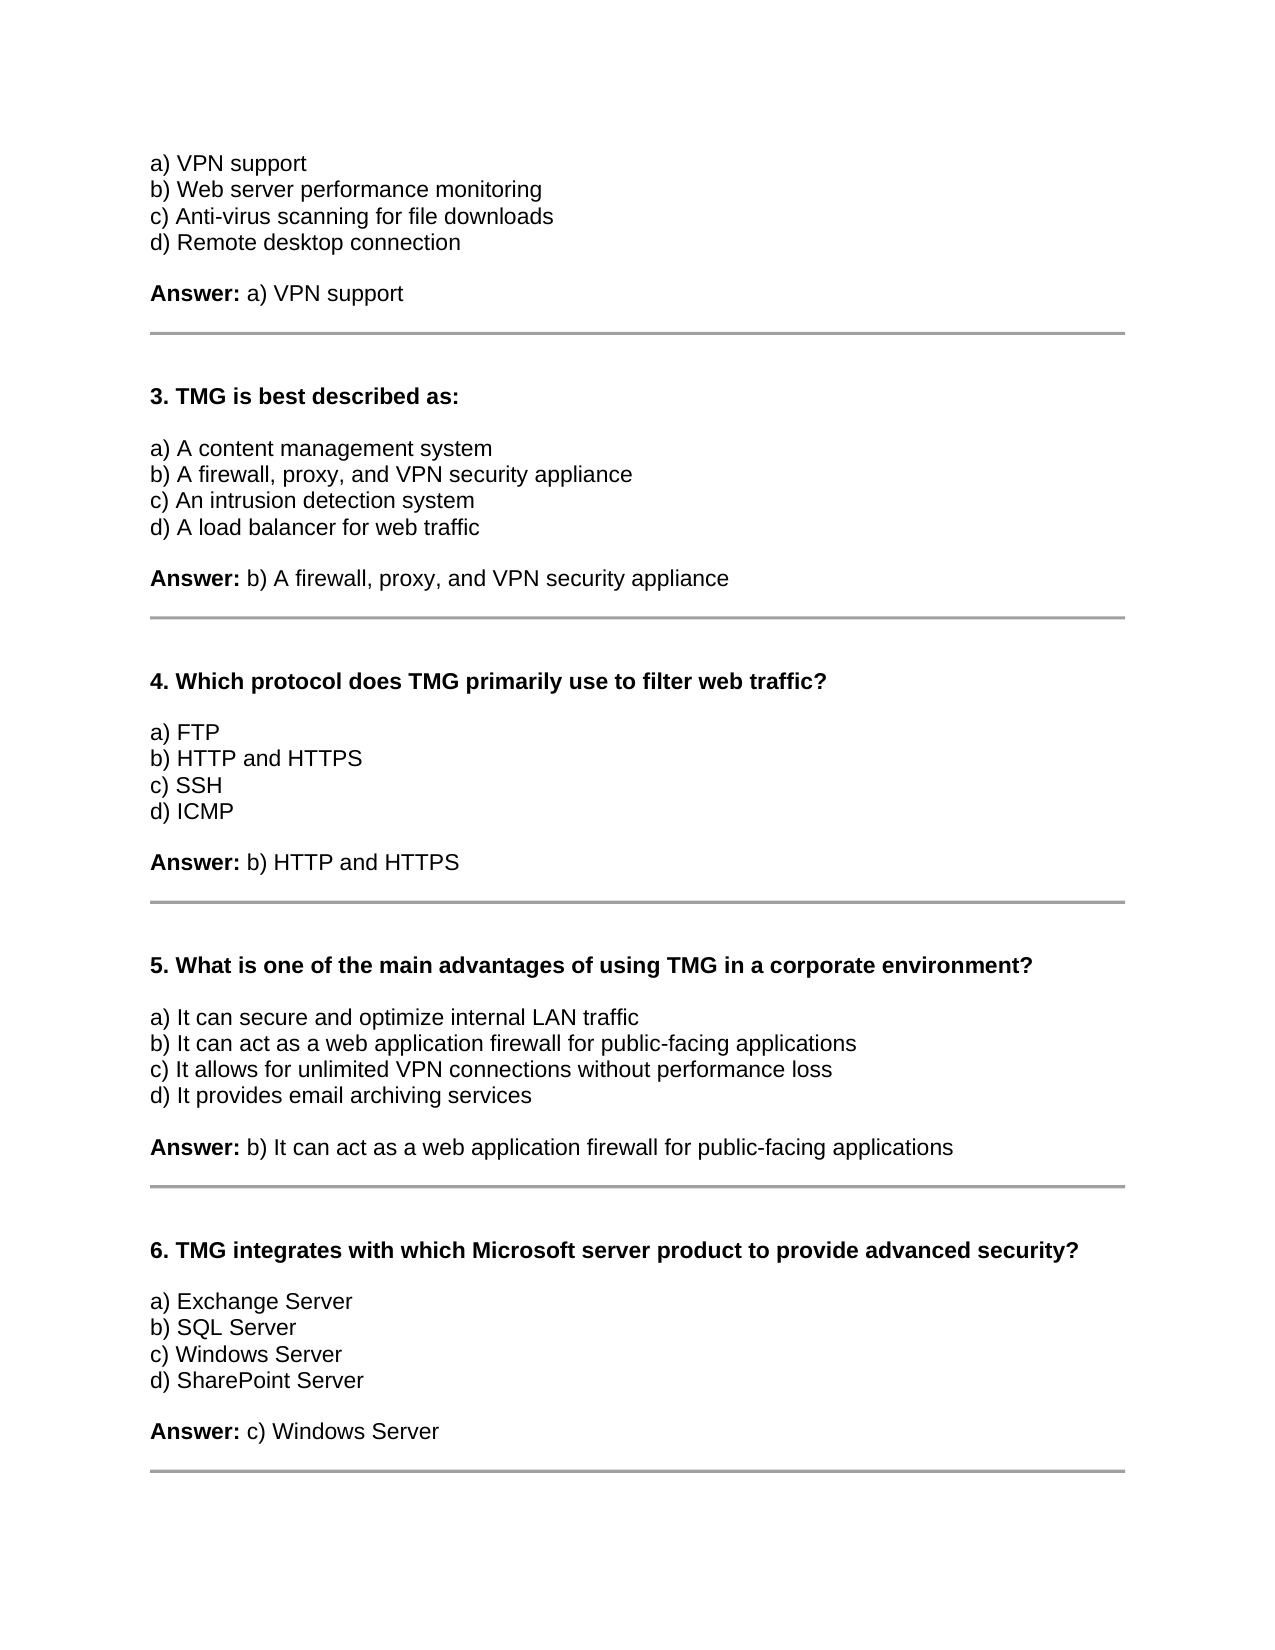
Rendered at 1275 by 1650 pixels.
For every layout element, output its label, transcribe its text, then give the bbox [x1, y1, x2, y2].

text a) It can secure and optimize internal LAN traffic b) It can act as a web application firewall for public-facing applications c) It allows for unlimited VPN connections without performance loss d) It provides email archiving services [150, 1003, 1125, 1109]
subtitle 6. TMG integrates with which Microsoft server product to provide advanced security? [150, 1237, 1125, 1263]
text a) FTP b) HTTP and HTTPS c) SSH d) ICMP [150, 719, 1125, 824]
subtitle 3. TMG is best described as: [150, 383, 1125, 409]
text Answer: a) VPN support [150, 280, 1125, 307]
text a) VPN support b) Web server performance monitoring c) Anti-virus scanning for file downloads d) Remote desktop connection [150, 150, 1125, 255]
text Answer: b) It can act as a web application firewall for public-facing applications [150, 1134, 1125, 1160]
text Answer: b) HTTP and HTTPS [150, 849, 1125, 876]
text a) Exchange Server b) SQL Server c) Windows Server d) SharePoint Server [150, 1288, 1125, 1393]
text a) A content management system b) A firewall, proxy, and VPN security appliance c) An intrusion detection system d) A load balancer for web traffic [150, 434, 1125, 540]
text Answer: b) A firewall, proxy, and VPN security appliance [150, 565, 1125, 591]
text Answer: c) Windows Server [150, 1418, 1125, 1445]
subtitle 4. Which protocol does TMG primarily use to filter web traffic? [150, 668, 1125, 694]
subtitle 5. What is one of the main advantages of using TMG in a corporate environment? [150, 952, 1125, 978]
